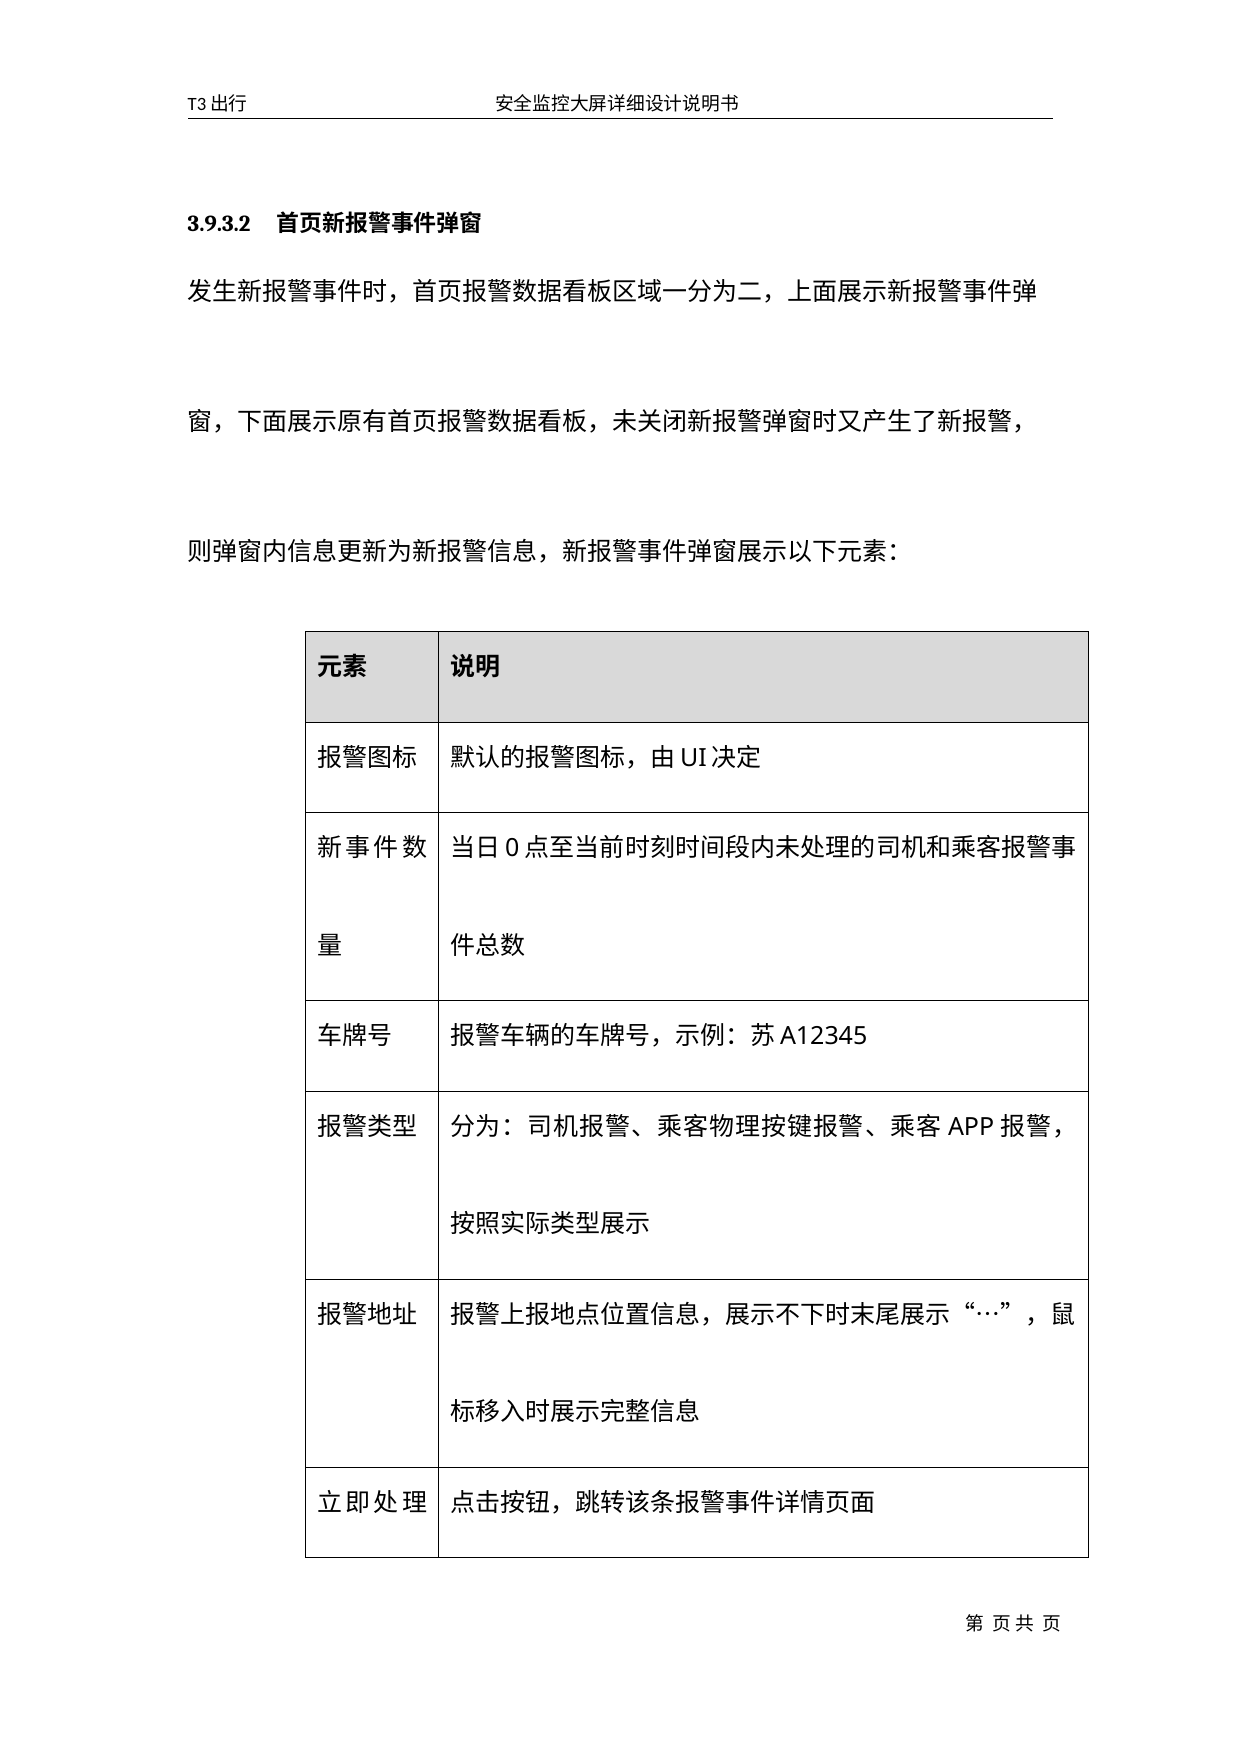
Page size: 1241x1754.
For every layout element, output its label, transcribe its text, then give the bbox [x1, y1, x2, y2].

table_cell 报警车辆的车牌号，示例：苏A12345 [439, 1001, 1088, 1091]
table_header 说明 [439, 632, 1088, 722]
table_cell 点击按钮，跳转该条报警事件详情页面 [439, 1468, 1088, 1557]
table_cell 当日0点至当前时刻时间段内未处理的司机和乘客报警事件总数 [439, 813, 1088, 1000]
table_cell 报警类型 [306, 1092, 438, 1279]
table_cell 分为：司机报警、乘客物理按键报警、乘客APP报警，按照实际类型展示 [439, 1092, 1088, 1279]
table_cell 报警图标 [306, 723, 438, 812]
table_cell 报警上报地点位置信息，展示不下时末尾展示“…”，鼠标移入时展示完整信息 [439, 1280, 1088, 1467]
table_cell 立即处理按钮 [306, 1468, 438, 1557]
table_cell 报警地址 [306, 1280, 438, 1467]
table_header 元素 [306, 632, 438, 722]
table_cell 新事件数量 [306, 813, 438, 1000]
text 发生新报警事件时，首页报警数据看板区域一分为二，上面展示新报警事件弹窗，下面展示原有首页报警数据看板，未关闭新报警弹窗时又产生了新报警，则弹窗内信息更新为新报警信息，新报警事件弹窗展示以下元素： [187, 257, 1053, 582]
text 首页新报警事件弹窗 [187, 189, 1053, 254]
table_cell 默认的报警图标，由UI决定 [439, 723, 1088, 812]
table_cell 车牌号 [306, 1001, 438, 1091]
